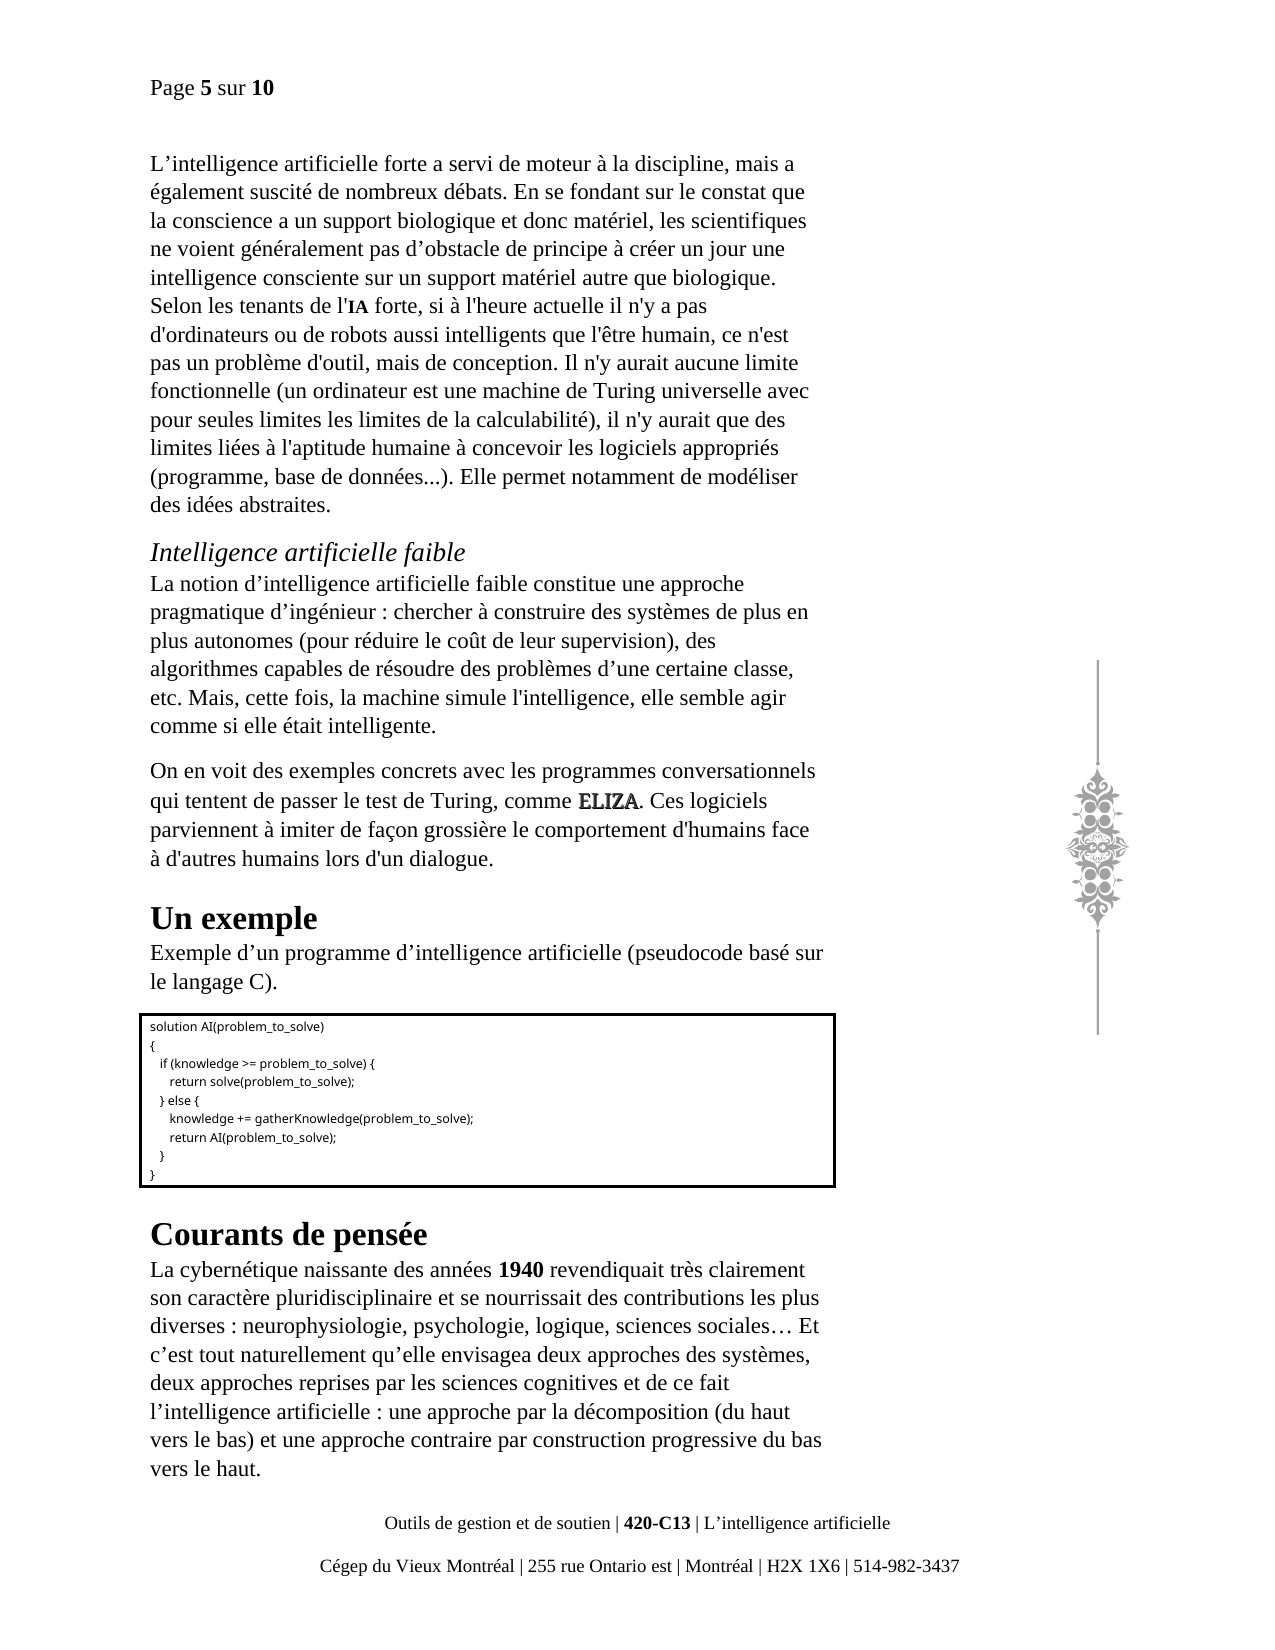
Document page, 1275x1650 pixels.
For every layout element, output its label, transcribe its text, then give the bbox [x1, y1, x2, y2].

text La cybernétique naissante des années 1940 revendiquait très clairement son caractère pluridisciplinaire et se nourrissait des contributions les plus diverses : neurophysiologie, psychologie, logique, sciences sociales… Et c’est tout naturellement qu’elle envisagea deux approches des systèmes, deux approches reprises par les sciences cognitives et de ce fait l’intelligence artificielle : une approche par la décomposition (du haut vers le bas) et une approche contraire par construction progressive du bas vers le haut. [150, 1256, 825, 1481]
text On en voit des exemples concrets avec les programmes conversationnels qui tentent de passer le test de Turing, comme ELIZA. Ces logiciels parviennent à imiter de façon grossière le comportement d'humains face à d'autres humains lors d'un dialogue. [150, 757, 825, 871]
text Exemple d’un programme d’intelligence artificielle (pseudocode basé sur le langage C). [150, 939, 825, 994]
text solution AI(problem_to_solve) { if (knowledge >= problem_to_solve) { return solve(problem_to_solve); } else { knowledge += gatherKnowledge(problem_to_solve); return AI(problem_to_solve); } } [142, 1016, 833, 1185]
subtitle Courants de pensée [150, 1214, 825, 1253]
subtitle Un exemple [150, 898, 825, 936]
subtitle Intelligence artificielle faible [150, 536, 825, 567]
text La notion d’intelligence artificielle faible constitue une approche pragmatique d’ingénieur : chercher à construire des systèmes de plus en plus autonomes (pour réduire le coût de leur supervision), des algorithmes capables de résoudre des problèmes d’une certaine classe, etc. Mais, cette fois, la machine simule l'intelligence, elle semble agir comme si elle était intelligente. [150, 570, 825, 738]
text L’intelligence artificielle forte a servi de moteur à la discipline, mais a également suscité de nombreux débats. En se fondant sur le constat que la conscience a un support biologique et donc matériel, les scientifiques ne voient généralement pas d’obstacle de principe à créer un jour une intelligence consciente sur un support matériel autre que biologique. Selon les tenants de l'IA forte, si à l'heure actuelle il n'y a pas d'ordinateurs ou de robots aussi intelligents que l'être humain, ce n'est pas un problème d'outil, mais de conception. Il n'y aurait aucune limite fonctionnelle (un ordinateur est une machine de Turing universelle avec pour seules limites les limites de la calculabilité), il n'y aurait que des limites liées à l'aptitude humaine à concevoir les logiciels appropriés (programme, base de données...). Elle permet notamment de modéliser des idées abstraites. [150, 150, 825, 518]
